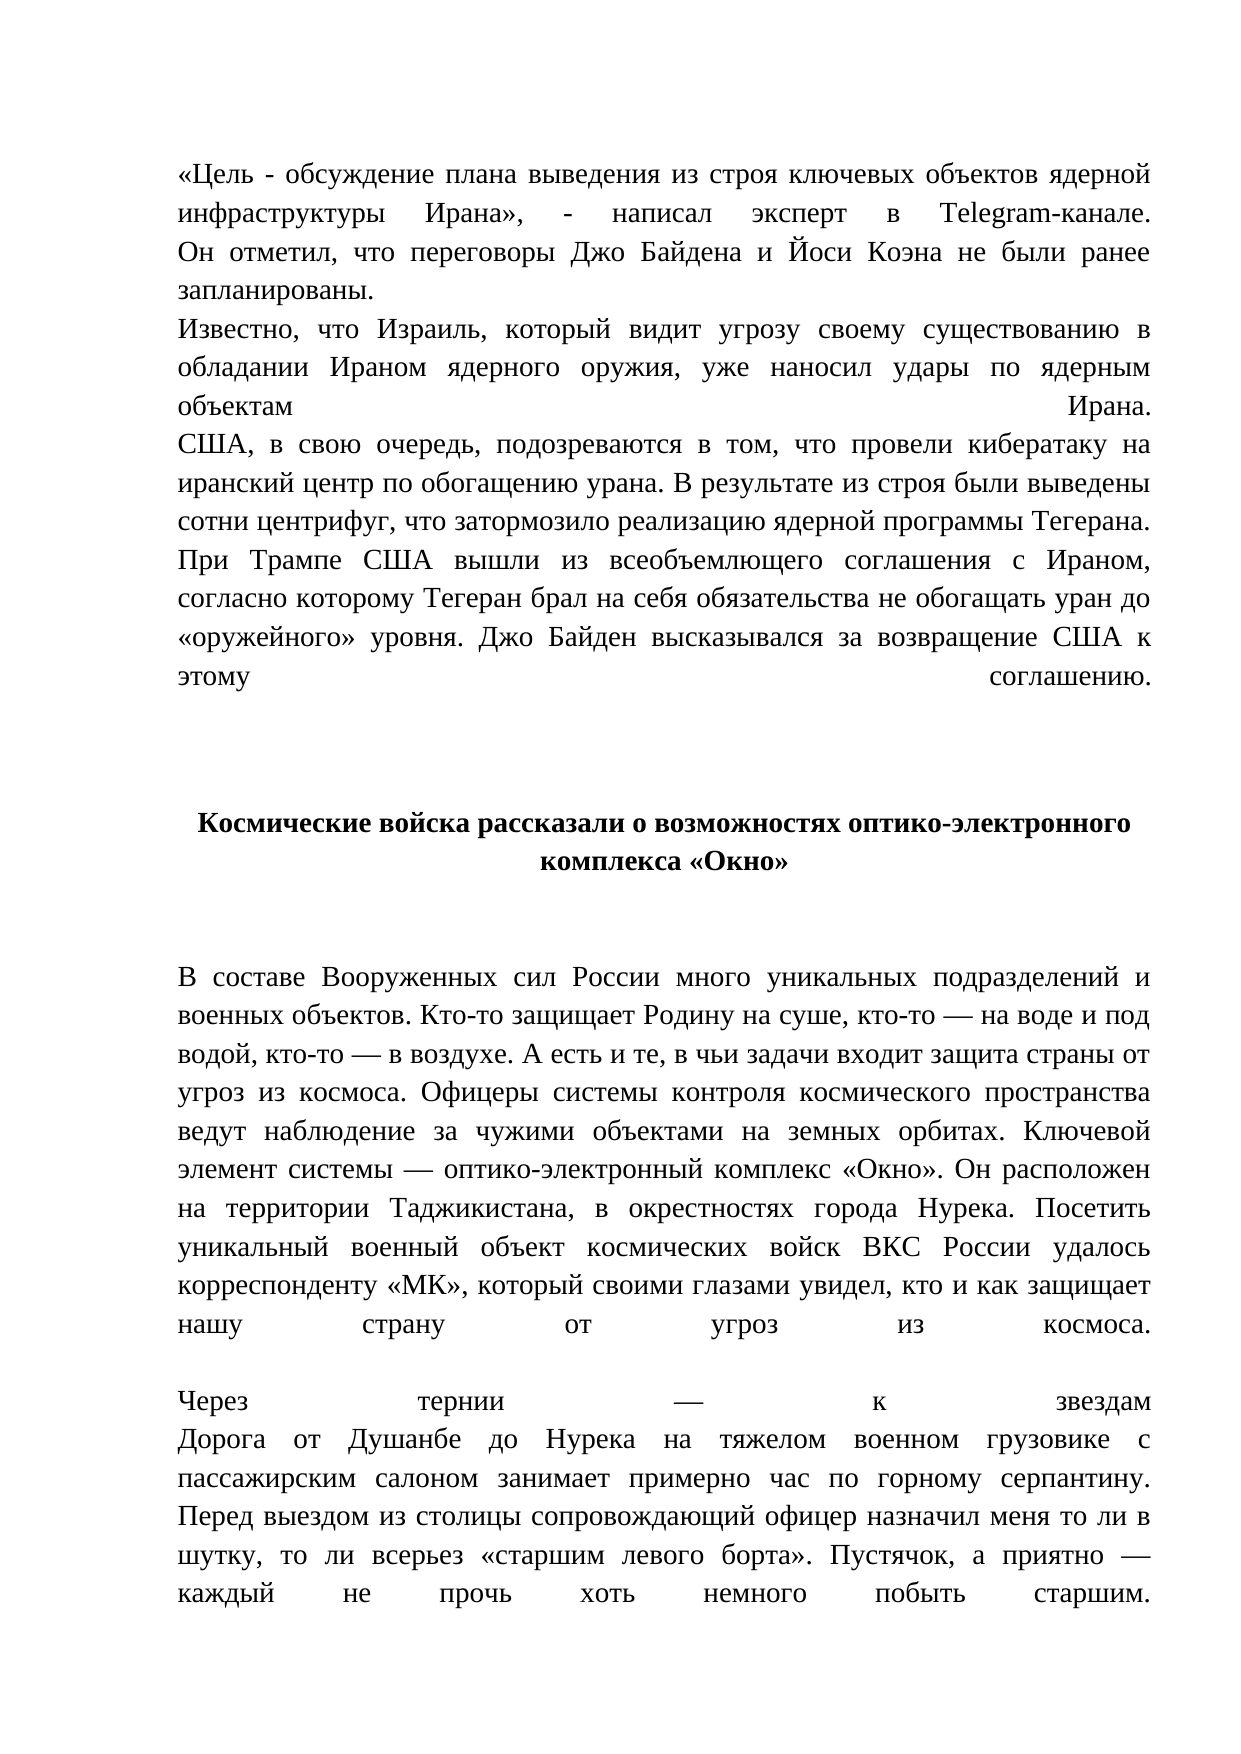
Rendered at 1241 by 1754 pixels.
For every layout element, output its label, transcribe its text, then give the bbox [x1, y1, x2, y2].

text Космические войска рассказали о возможностях оптико-электронного комплекса «Окно» [177, 805, 1152, 877]
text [177, 920, 1152, 1609]
